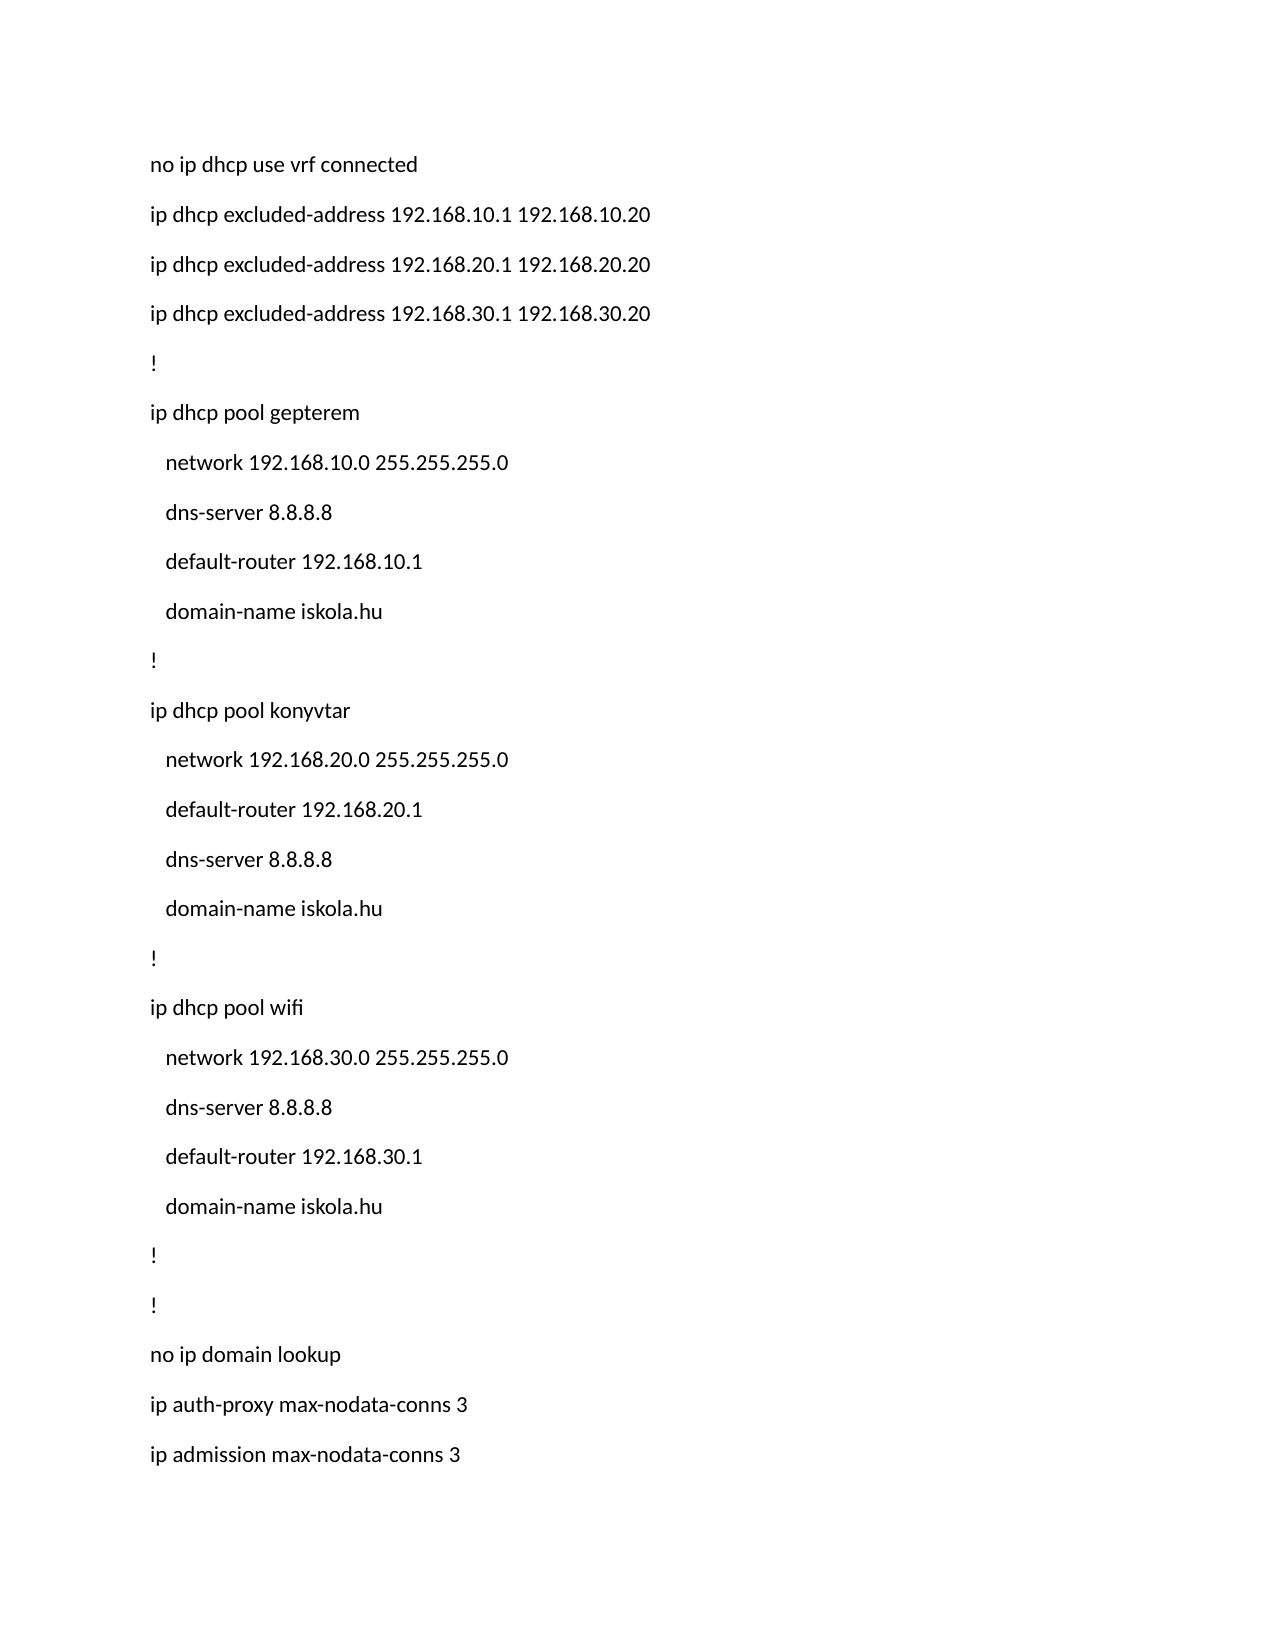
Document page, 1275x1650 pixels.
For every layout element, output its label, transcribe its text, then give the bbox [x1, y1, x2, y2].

text ip dhcp excluded-address 192.168.10.1 192.168.10.20 [150, 199, 1125, 228]
text no ip dhcp use vrf connected [150, 150, 1125, 179]
text dns-server 8.8.8.8 [150, 844, 1125, 873]
text domain-name iskola.hu [150, 596, 1125, 625]
text ! [150, 1241, 1125, 1269]
text ip admission max-nodata-conns 3 [150, 1439, 1125, 1468]
text dns-server 8.8.8.8 [150, 1092, 1125, 1121]
text dns-server 8.8.8.8 [150, 497, 1125, 526]
text default-router 192.168.10.1 [150, 547, 1125, 575]
text ip auth-proxy max-nodata-conns 3 [150, 1389, 1125, 1418]
text ! [150, 1290, 1125, 1319]
text ip dhcp excluded-address 192.168.30.1 192.168.30.20 [150, 299, 1125, 327]
text ! [150, 943, 1125, 972]
text network 192.168.30.0 255.255.255.0 [150, 1042, 1125, 1071]
text network 192.168.10.0 255.255.255.0 [150, 447, 1125, 476]
text ip dhcp pool gepterem [150, 398, 1125, 427]
text ip dhcp excluded-address 192.168.20.1 192.168.20.20 [150, 249, 1125, 278]
text ip dhcp pool konyvtar [150, 695, 1125, 724]
text ! [150, 646, 1125, 674]
text domain-name iskola.hu [150, 1191, 1125, 1220]
text no ip domain lookup [150, 1340, 1125, 1369]
text default-router 192.168.30.1 [150, 1142, 1125, 1170]
text default-router 192.168.20.1 [150, 794, 1125, 823]
text domain-name iskola.hu [150, 894, 1125, 922]
text ! [150, 348, 1125, 377]
text ip dhcp pool wifi [150, 993, 1125, 1022]
text network 192.168.20.0 255.255.255.0 [150, 745, 1125, 774]
